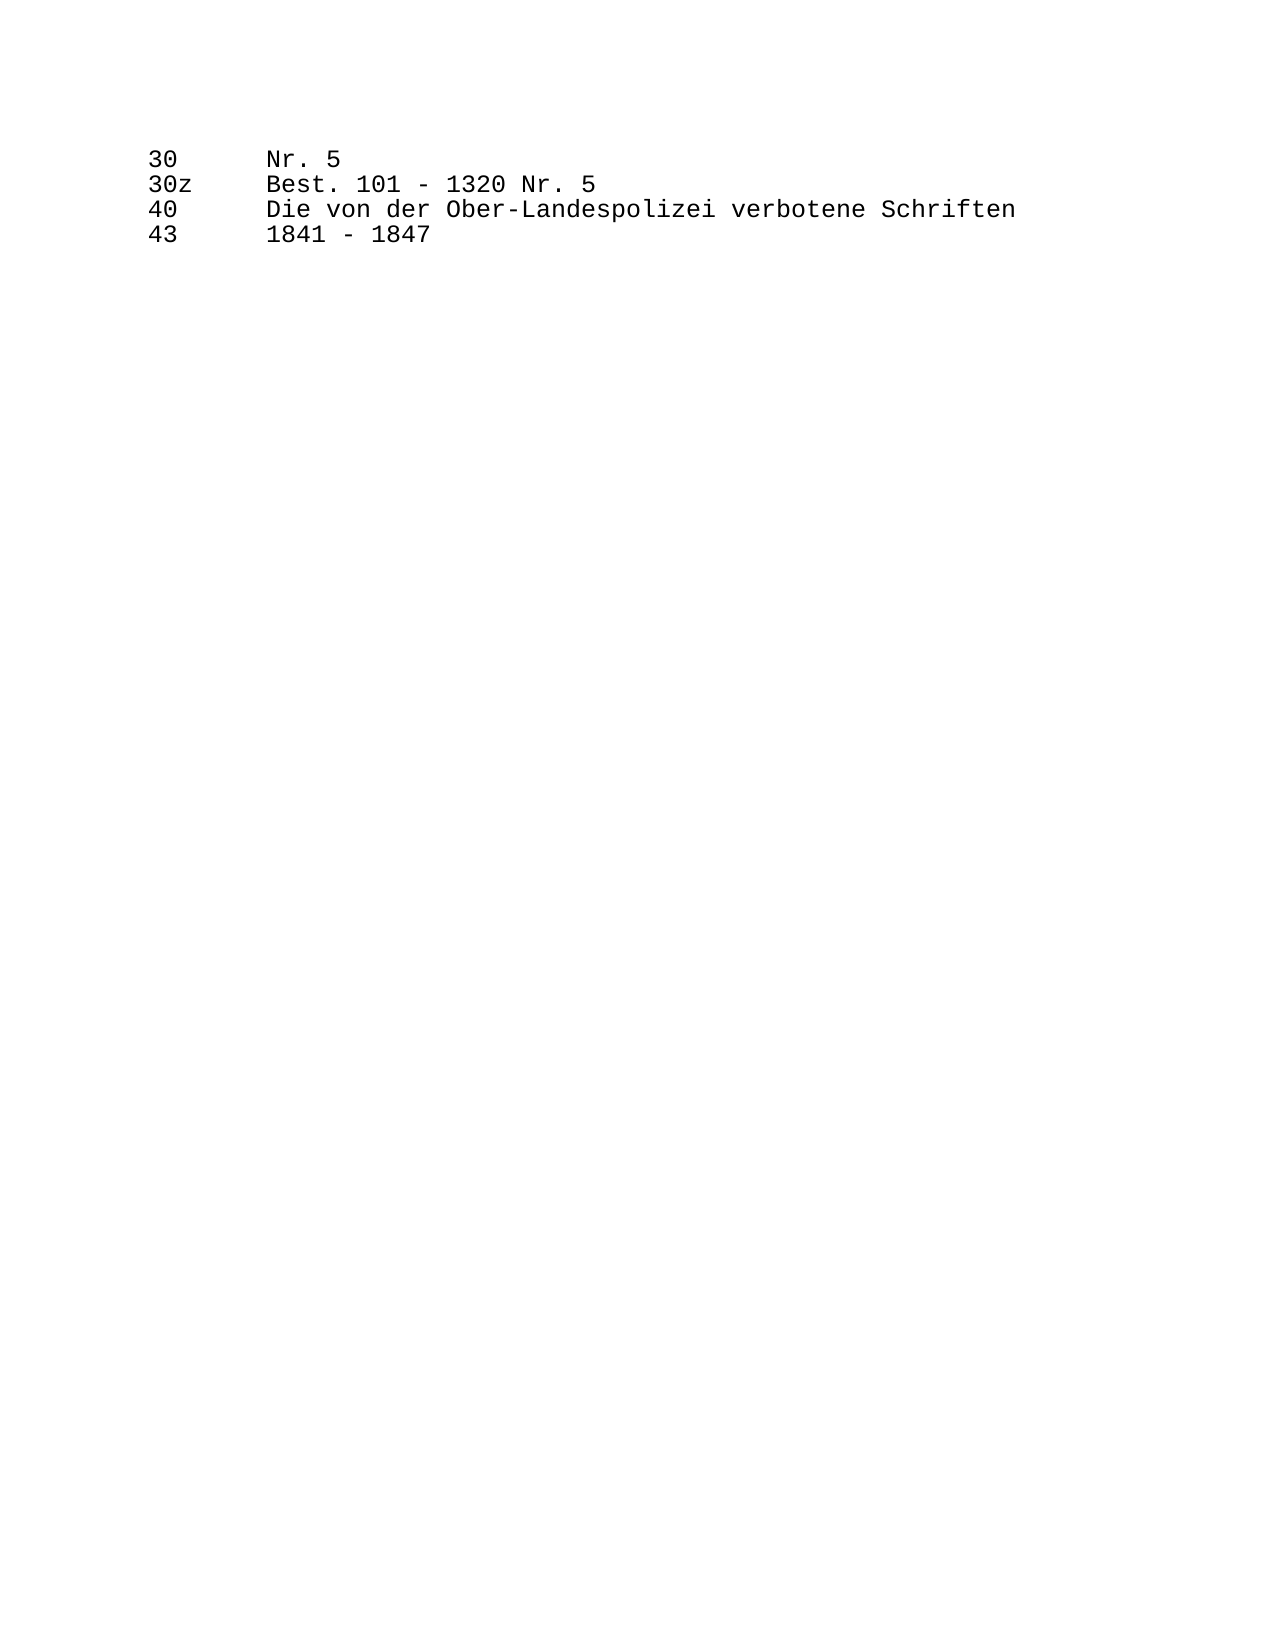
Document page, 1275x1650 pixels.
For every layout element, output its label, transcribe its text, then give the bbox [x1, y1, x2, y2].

text 43 1841 - 1847 [148, 223, 1127, 248]
text 30 Nr. 5 [148, 148, 1127, 173]
text 40 Die von der Ober-Landespolizei s[2{verbotene}n 1{Schriften}]s [148, 198, 1127, 223]
text 30z Best. 101 - 1320 Nr. 5 [148, 173, 1127, 198]
